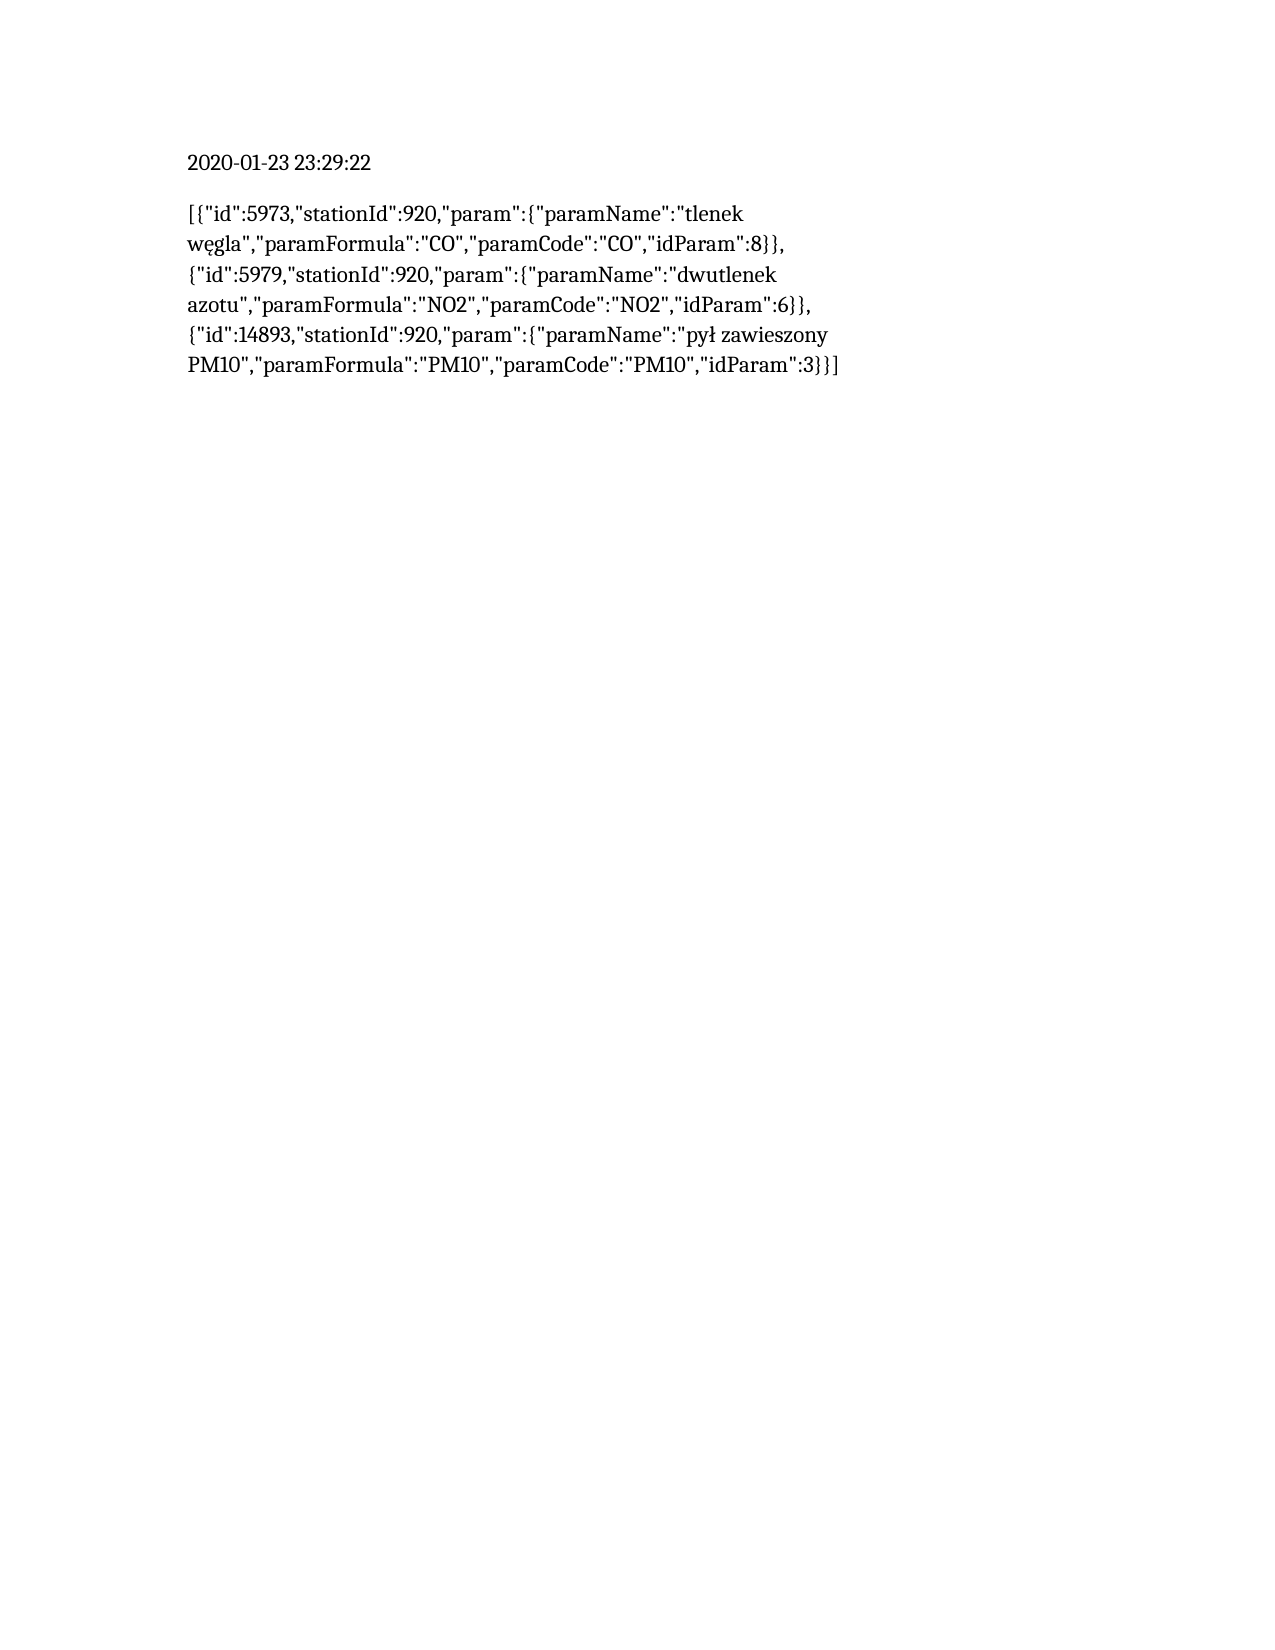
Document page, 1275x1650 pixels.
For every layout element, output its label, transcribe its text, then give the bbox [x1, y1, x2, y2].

text 2020-01-23 23:29:22 [187, 150, 1087, 176]
text [{"id":5973,"stationId":920,"param":{"paramName":"tlenek węgla","paramFormula":"CO","paramCode":"CO","idParam":8}},{"id":5979,"stationId":920,"param":{"paramName":"dwutlenek azotu","paramFormula":"NO2","paramCode":"NO2","idParam":6}},{"id":14893,"stationId":920,"param":{"paramName":"pył zawieszony PM10","paramFormula":"PM10","paramCode":"PM10","idParam":3}}] [187, 201, 1087, 378]
